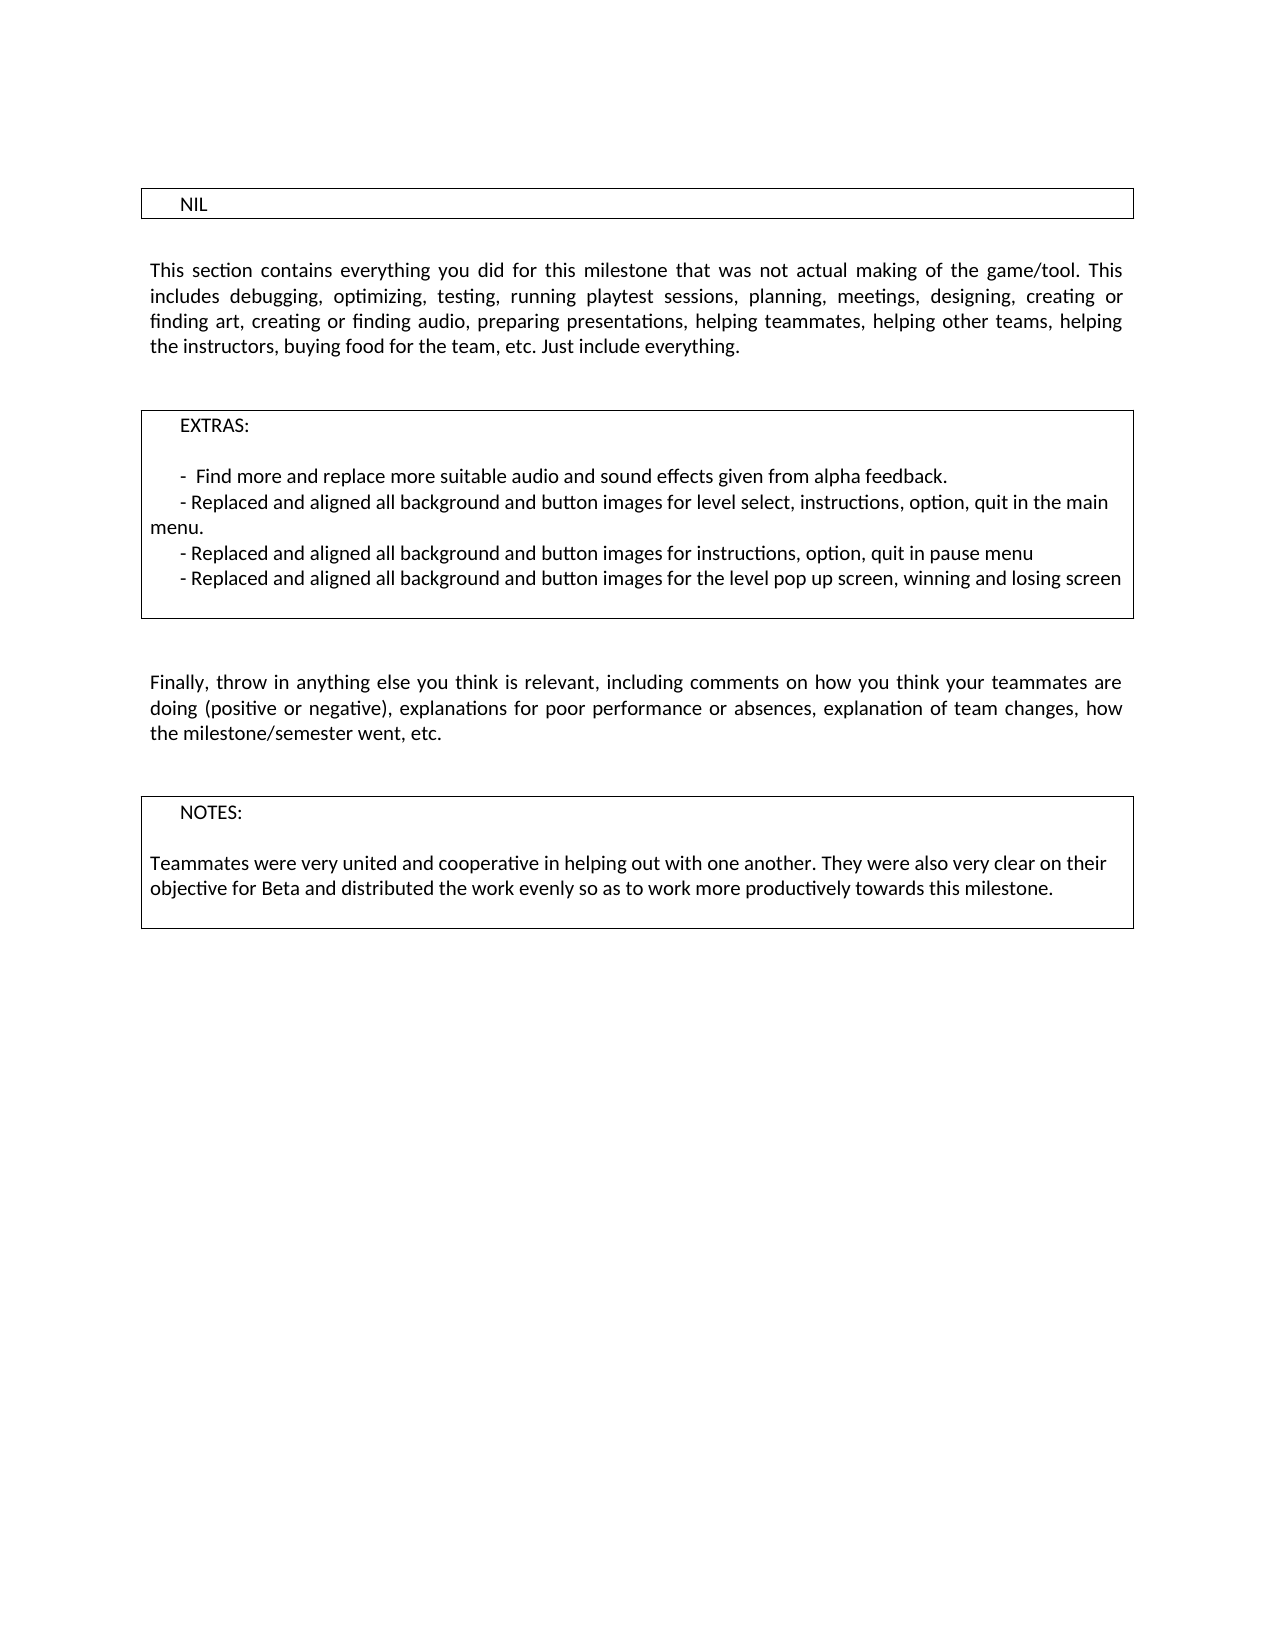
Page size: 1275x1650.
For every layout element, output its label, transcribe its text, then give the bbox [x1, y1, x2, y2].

text NOTES: [142, 797, 1133, 825]
text - Find more and replace more suitable audio and sound effects given from alpha feedback. [150, 463, 1125, 489]
text Teammates were very united and cooperative in helping out with one another. They were also very clear on their objective for Beta and distributed the work evenly so as to work more productively towards this milestone. [150, 850, 1125, 901]
text - Replaced and aligned all background and button images for level select, instructions, option, quit in the main menu. [150, 489, 1125, 540]
text - Replaced and aligned all background and button images for instructions, option, quit in pause menu [150, 540, 1125, 565]
text NIL [142, 189, 1133, 218]
text This section contains everything you did for this milestone that was not actual making of the game/tool. This includes debugging, optimizing, testing, running playtest sessions, planning, meetings, designing, creating or finding art, creating or finding audio, preparing presentations, helping teammates, helping other teams, helping the instructors, buying food for the team, etc. Just include everything. [150, 257, 1125, 359]
text - Replaced and aligned all background and button images for the level pop up screen, winning and losing screen [150, 565, 1125, 591]
text Finally, throw in anything else you think is relevant, including comments on how you think your teammates are doing (positive or negative), explanations for poor performance or absences, explanation of team changes, how the milestone/semester went, etc. [150, 669, 1125, 746]
text EXTRAS: [142, 411, 1133, 438]
